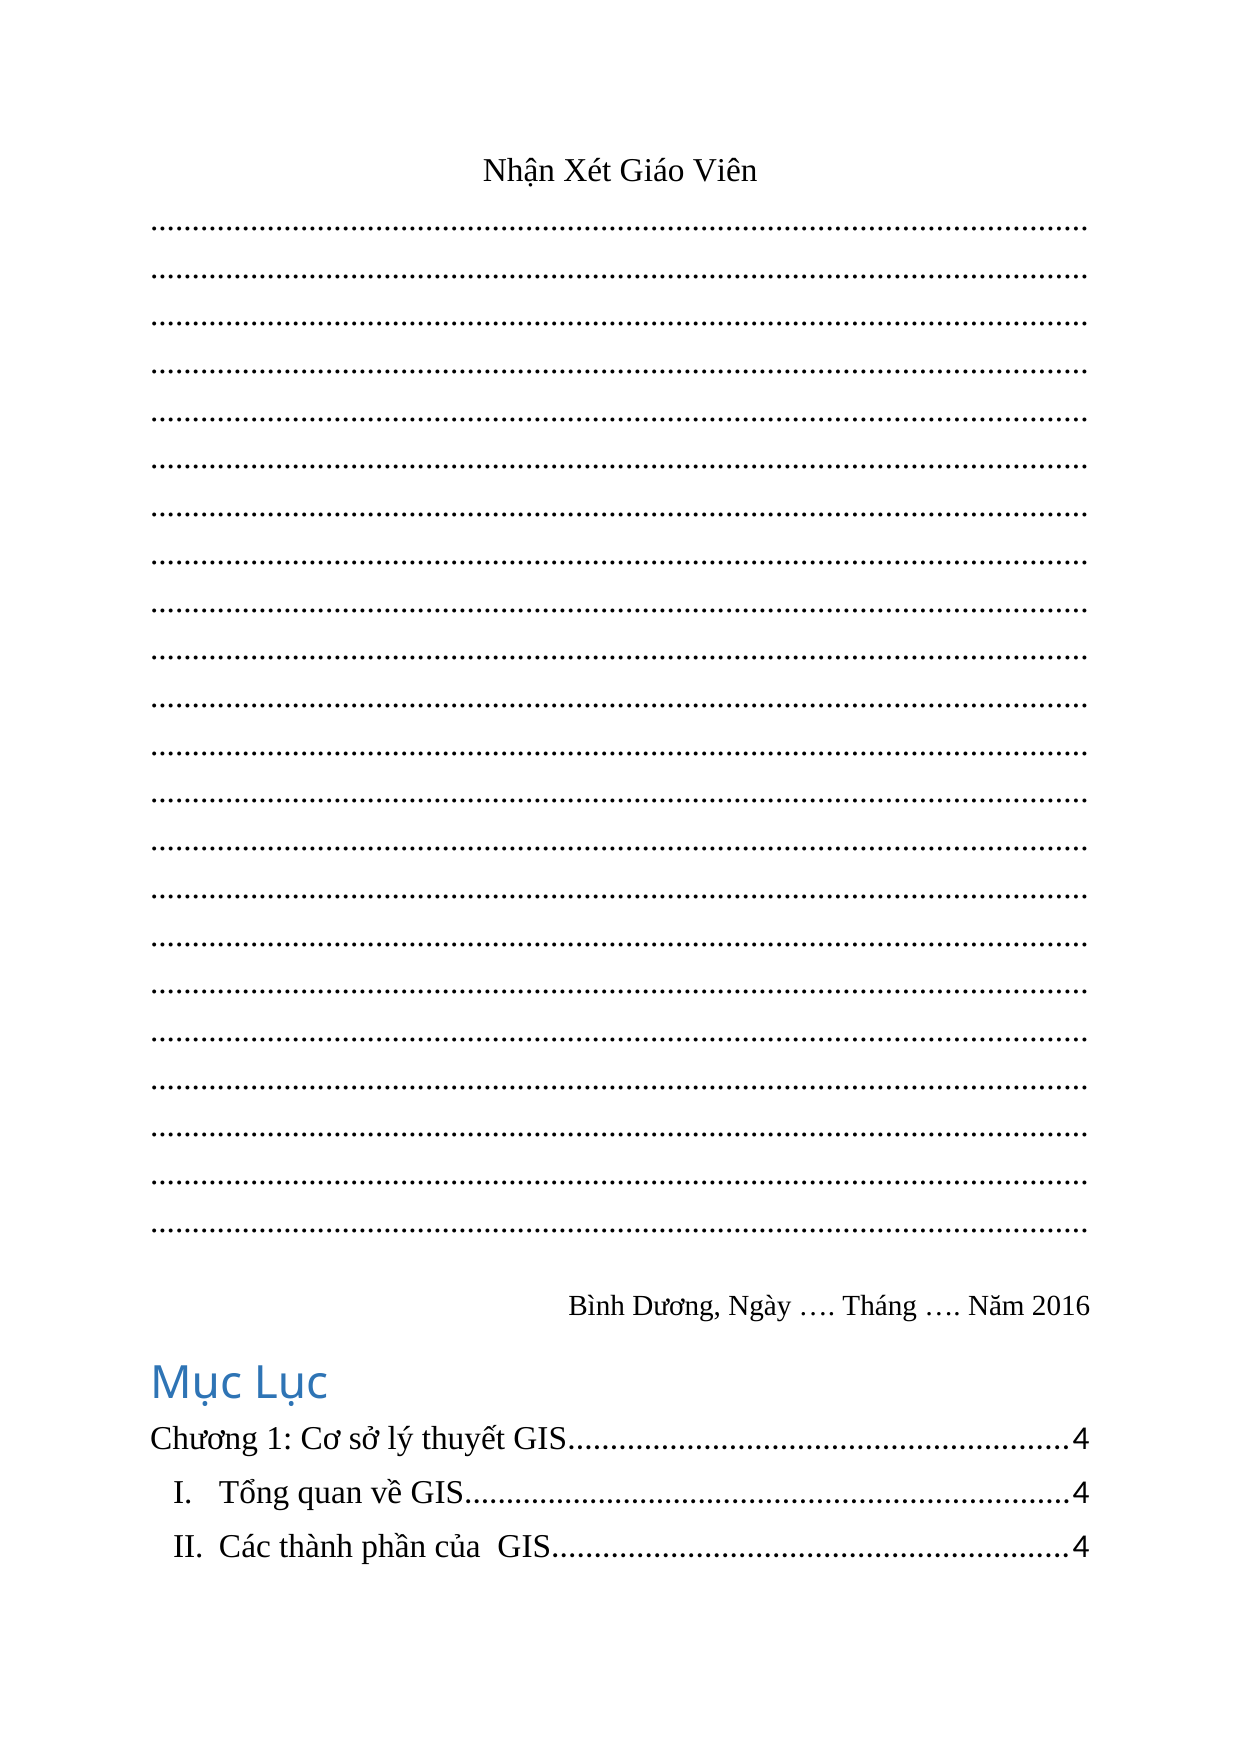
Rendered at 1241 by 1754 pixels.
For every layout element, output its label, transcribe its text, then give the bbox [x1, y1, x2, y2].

text Nhận Xét Giáo Viên [150, 150, 1090, 188]
text Bình Dương, Ngày …. Tháng …. Năm 2016 [150, 1258, 1090, 1322]
